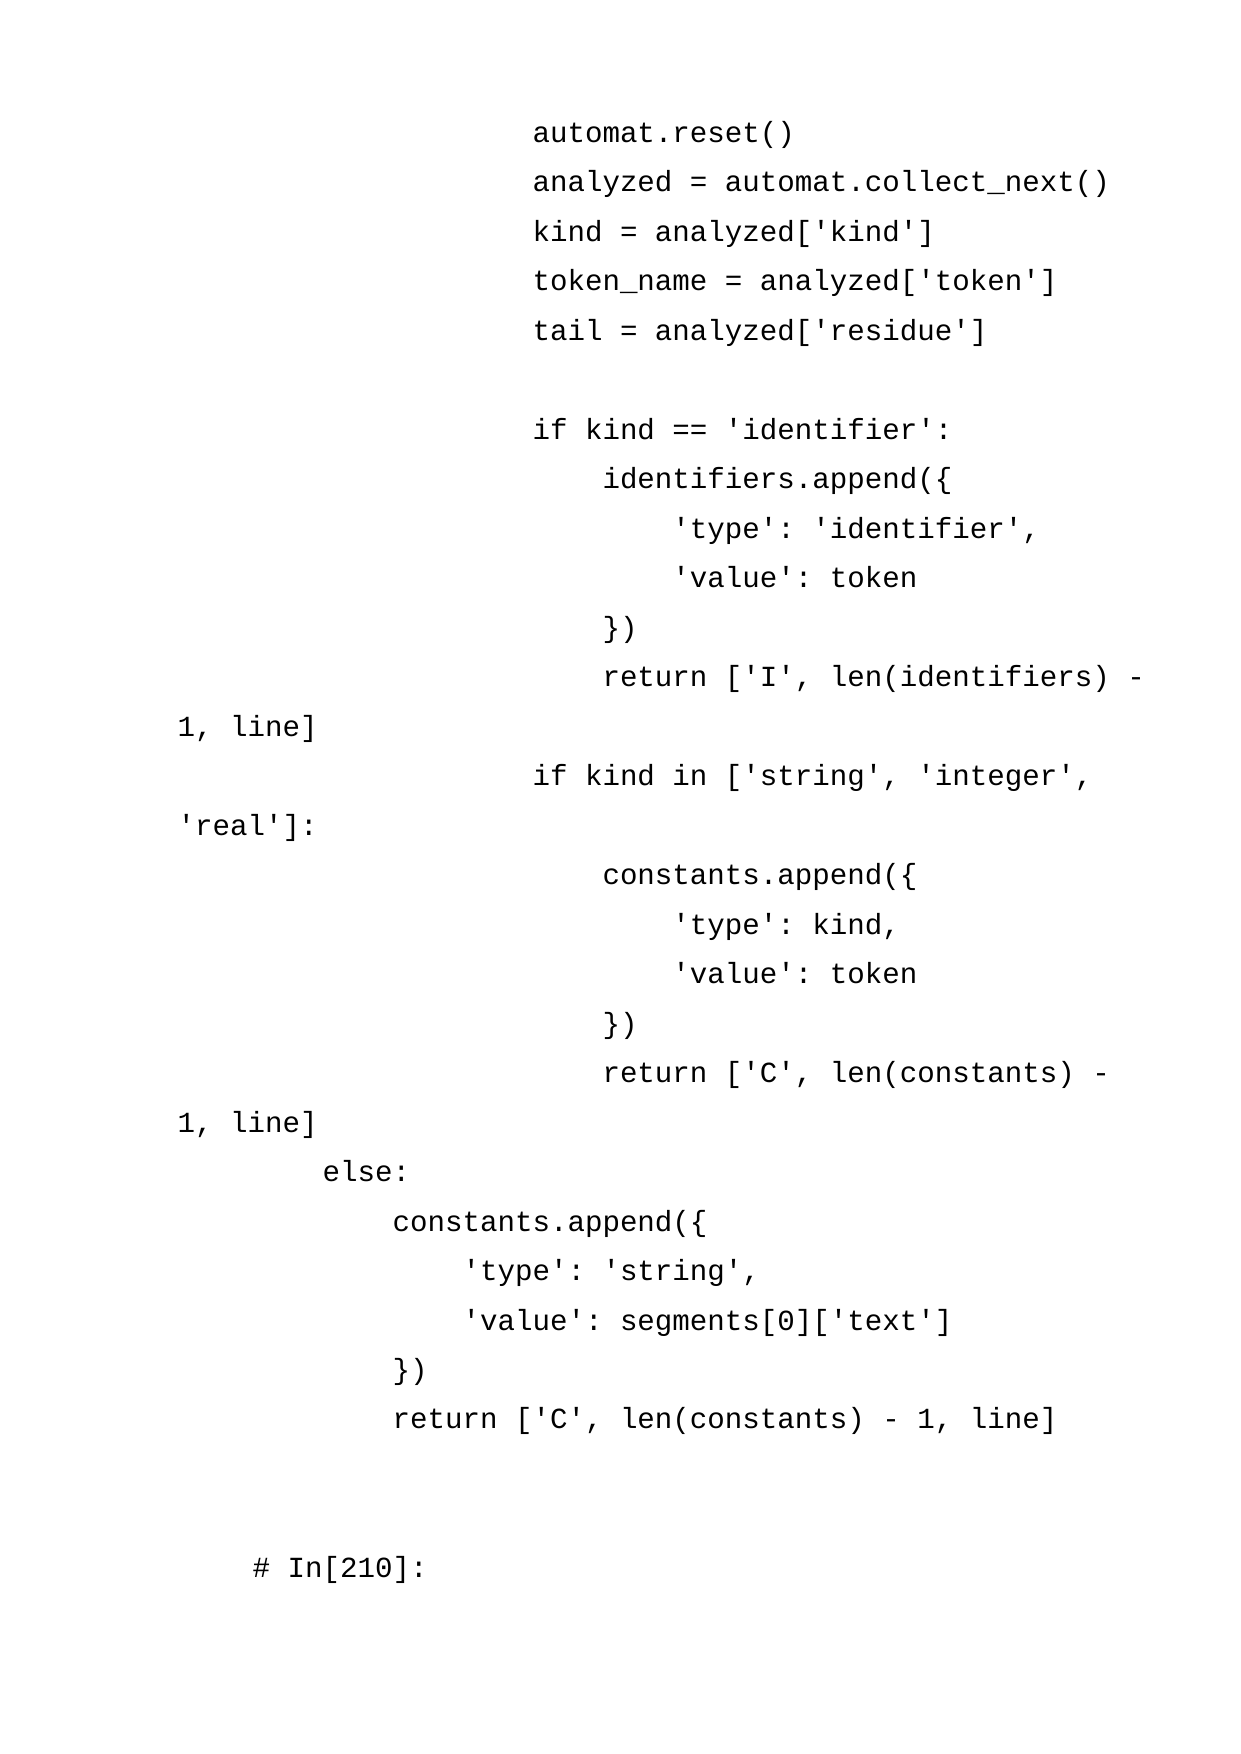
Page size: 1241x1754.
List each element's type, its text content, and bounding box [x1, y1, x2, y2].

text 'value': token [177, 563, 1152, 596]
text tail = analyzed['residue'] [177, 316, 1152, 349]
text token_name = analyzed['token'] [177, 267, 1152, 299]
text 'type': 'identifier', [177, 514, 1152, 547]
text }) [177, 1009, 1152, 1042]
text constants.append({ [177, 860, 1152, 893]
text automat.reset() [177, 118, 1152, 151]
text # In[210]: [177, 1553, 1152, 1586]
text return ['I', len(identifiers) - 1, line] [177, 662, 1152, 745]
text constants.append({ [177, 1207, 1152, 1240]
text kind = analyzed['kind'] [177, 217, 1152, 250]
text analyzed = automat.collect_next() [177, 168, 1152, 201]
text identifiers.append({ [177, 464, 1152, 497]
text }) [177, 613, 1152, 646]
text if kind == 'identifier': [177, 415, 1152, 448]
text 'type': kind, [177, 910, 1152, 943]
text 'value': segments[0]['text'] [177, 1306, 1152, 1339]
text 'type': 'string', [177, 1256, 1152, 1289]
text return ['C', len(constants) - 1, line] [177, 1058, 1152, 1141]
text else: [177, 1157, 1152, 1190]
text 'value': token [177, 959, 1152, 992]
text }) [177, 1355, 1152, 1388]
text return ['C', len(constants) - 1, line] [177, 1404, 1152, 1438]
text if kind in ['string', 'integer', 'real']: [177, 761, 1152, 844]
